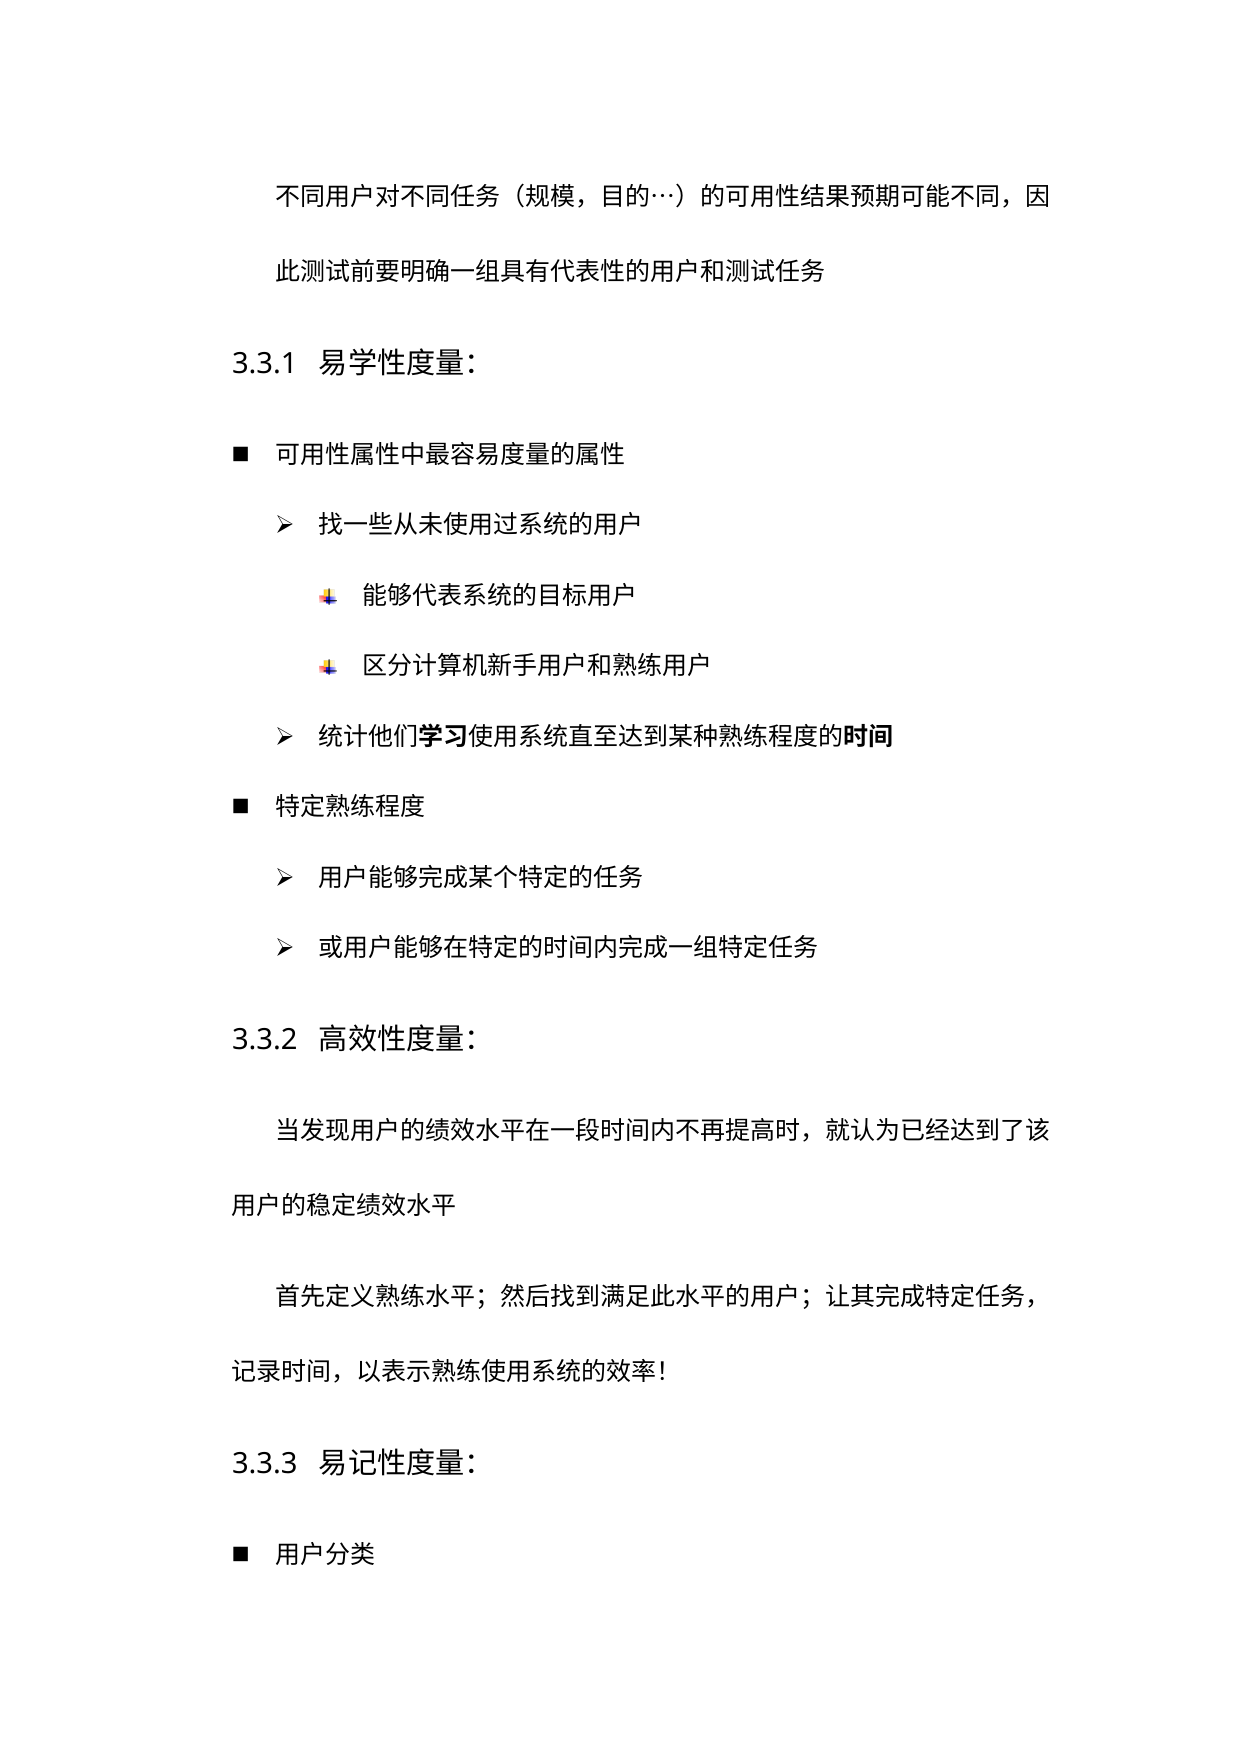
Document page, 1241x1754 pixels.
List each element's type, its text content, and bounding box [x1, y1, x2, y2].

list 能够代表系统的目标用户 [319, 561, 1053, 626]
list 或用户能够在特定的时间内完成一组特定任务 [275, 913, 1053, 978]
list 区分计算机新手用户和熟练用户 [319, 631, 1053, 696]
list 不同用户对不同任务（规模，目的…）的可用性结果预期可能不同，因此测试前要明确一组具有代表性的用户和测试任务 [275, 162, 1053, 302]
list 特定熟练程度 [231, 772, 1053, 837]
subtitle 高效性度量： [232, 1004, 1053, 1069]
list 用户能够完成某个特定的任务 [275, 843, 1053, 908]
picture [319, 658, 337, 675]
subtitle 易记性度量： [232, 1428, 1053, 1493]
text 首先定义熟练水平；然后找到满足此水平的用户；让其完成特定任务，记录时间，以表示熟练使用系统的效率！ [231, 1262, 1053, 1402]
text 当发现用户的绩效水平在一段时间内不再提高时，就认为已经达到了该用户的稳定绩效水平 [231, 1096, 1053, 1236]
list 用户分类 [231, 1521, 1053, 1586]
list 找一些从未使用过系统的用户 [275, 491, 1053, 556]
list 统计他们学习使用系统直至达到某种熟练程度的时间 [275, 702, 1053, 767]
picture [319, 587, 337, 605]
subtitle 易学性度量： [232, 328, 1053, 393]
list 可用性属性中最容易度量的属性 [231, 420, 1053, 485]
